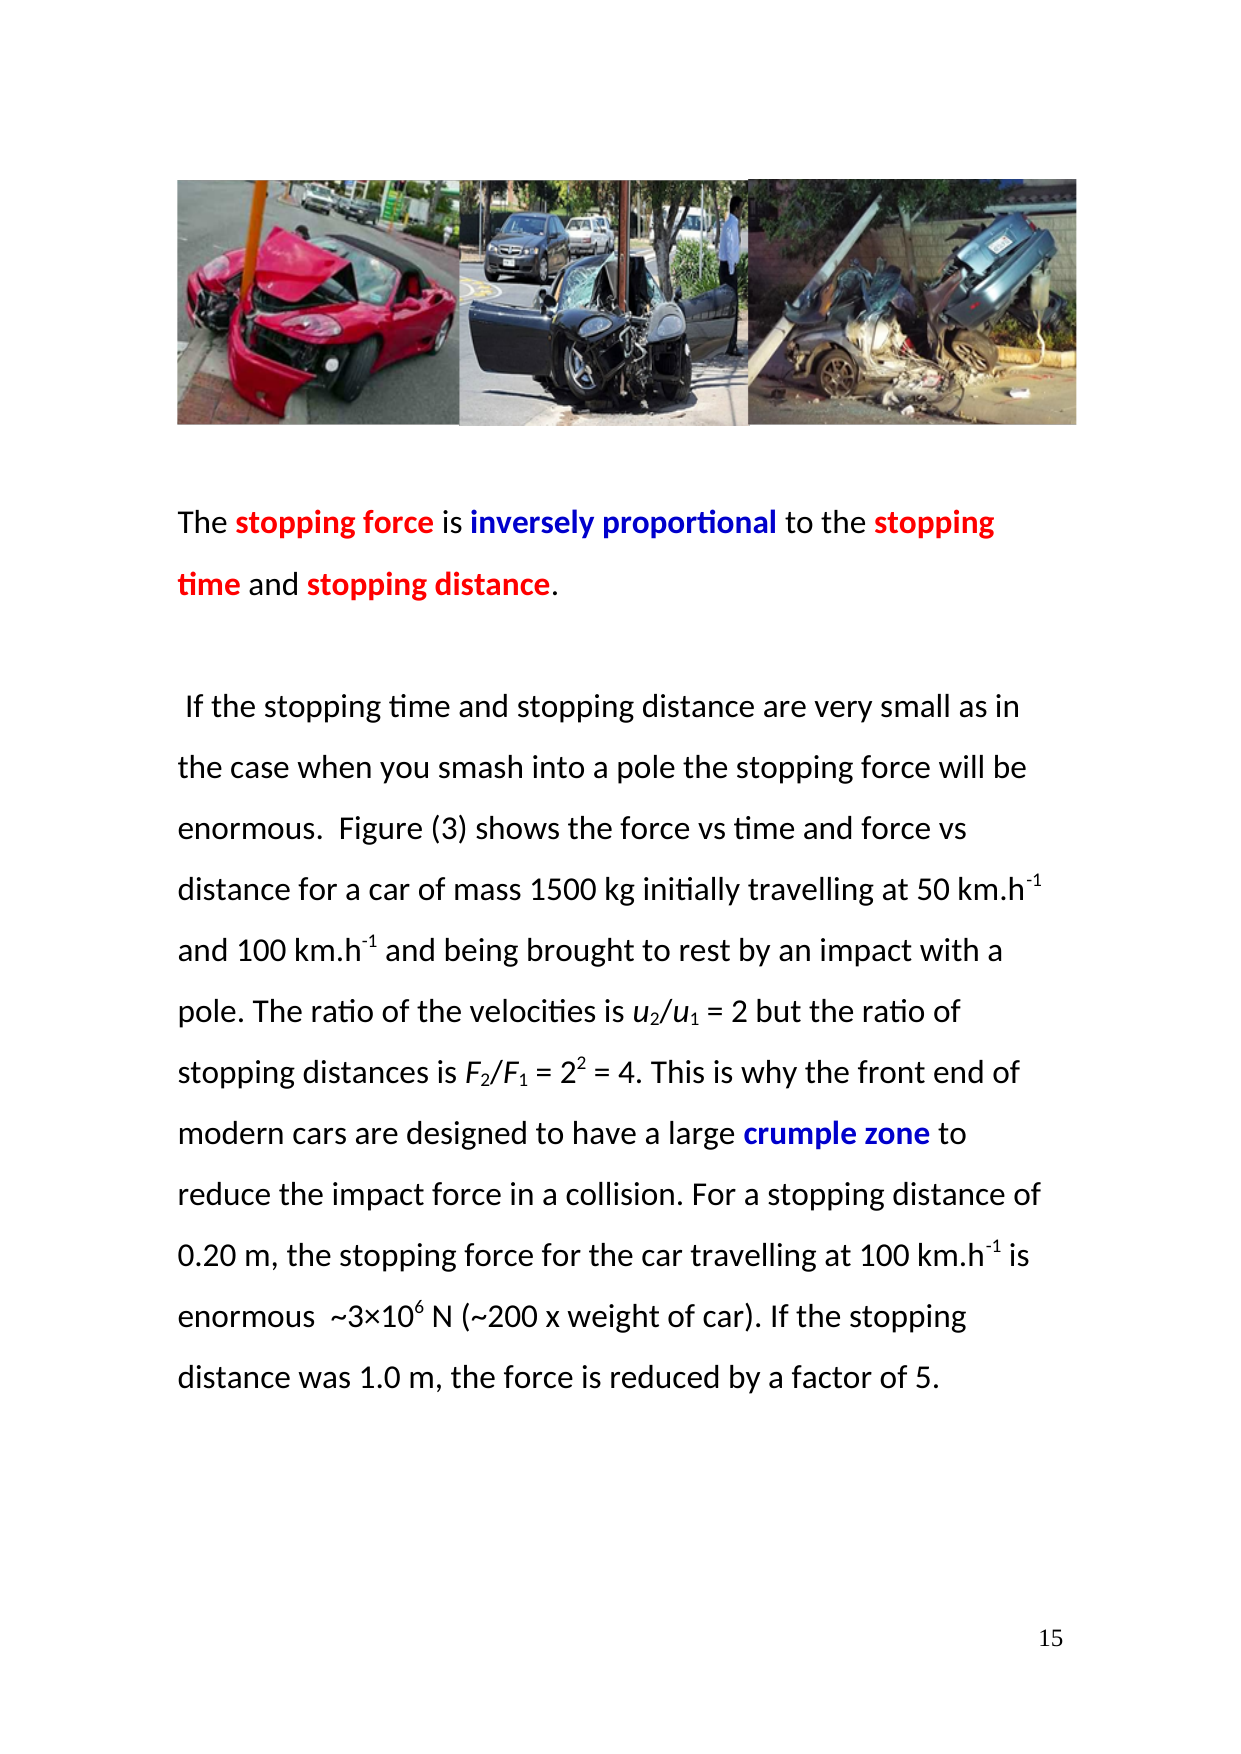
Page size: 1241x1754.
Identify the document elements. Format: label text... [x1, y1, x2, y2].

picture [177, 179, 1077, 426]
text If the stopping time and stopping distance are very small as in the case when you smash into a pole the stopping force will be enormous. Figure (3) shows the force vs time and force vs distance for a car of mass 1500 kg initially travelling at 50 km.h-1 and 100 km.h-1 and being brought to rest by an impact with a pole. The ratio of the velocities is u2/u1 = 2 but the ratio of stopping distances is F2/F1 = 22 = 4. This is why the front end of modern cars are designed to have a large crumple zone to reduce the impact force in a collision. For a stopping distance of 0.20 m, the stopping force for the car travelling at 100 km.h-1 is enormous ~3×106 N (~200 x weight of car). If the stopping distance was 1.0 m, the force is reduced by a factor of 5. [177, 684, 1063, 1397]
text The stopping force is inversely proportional to the stopping time and stopping distance. [177, 501, 1063, 603]
